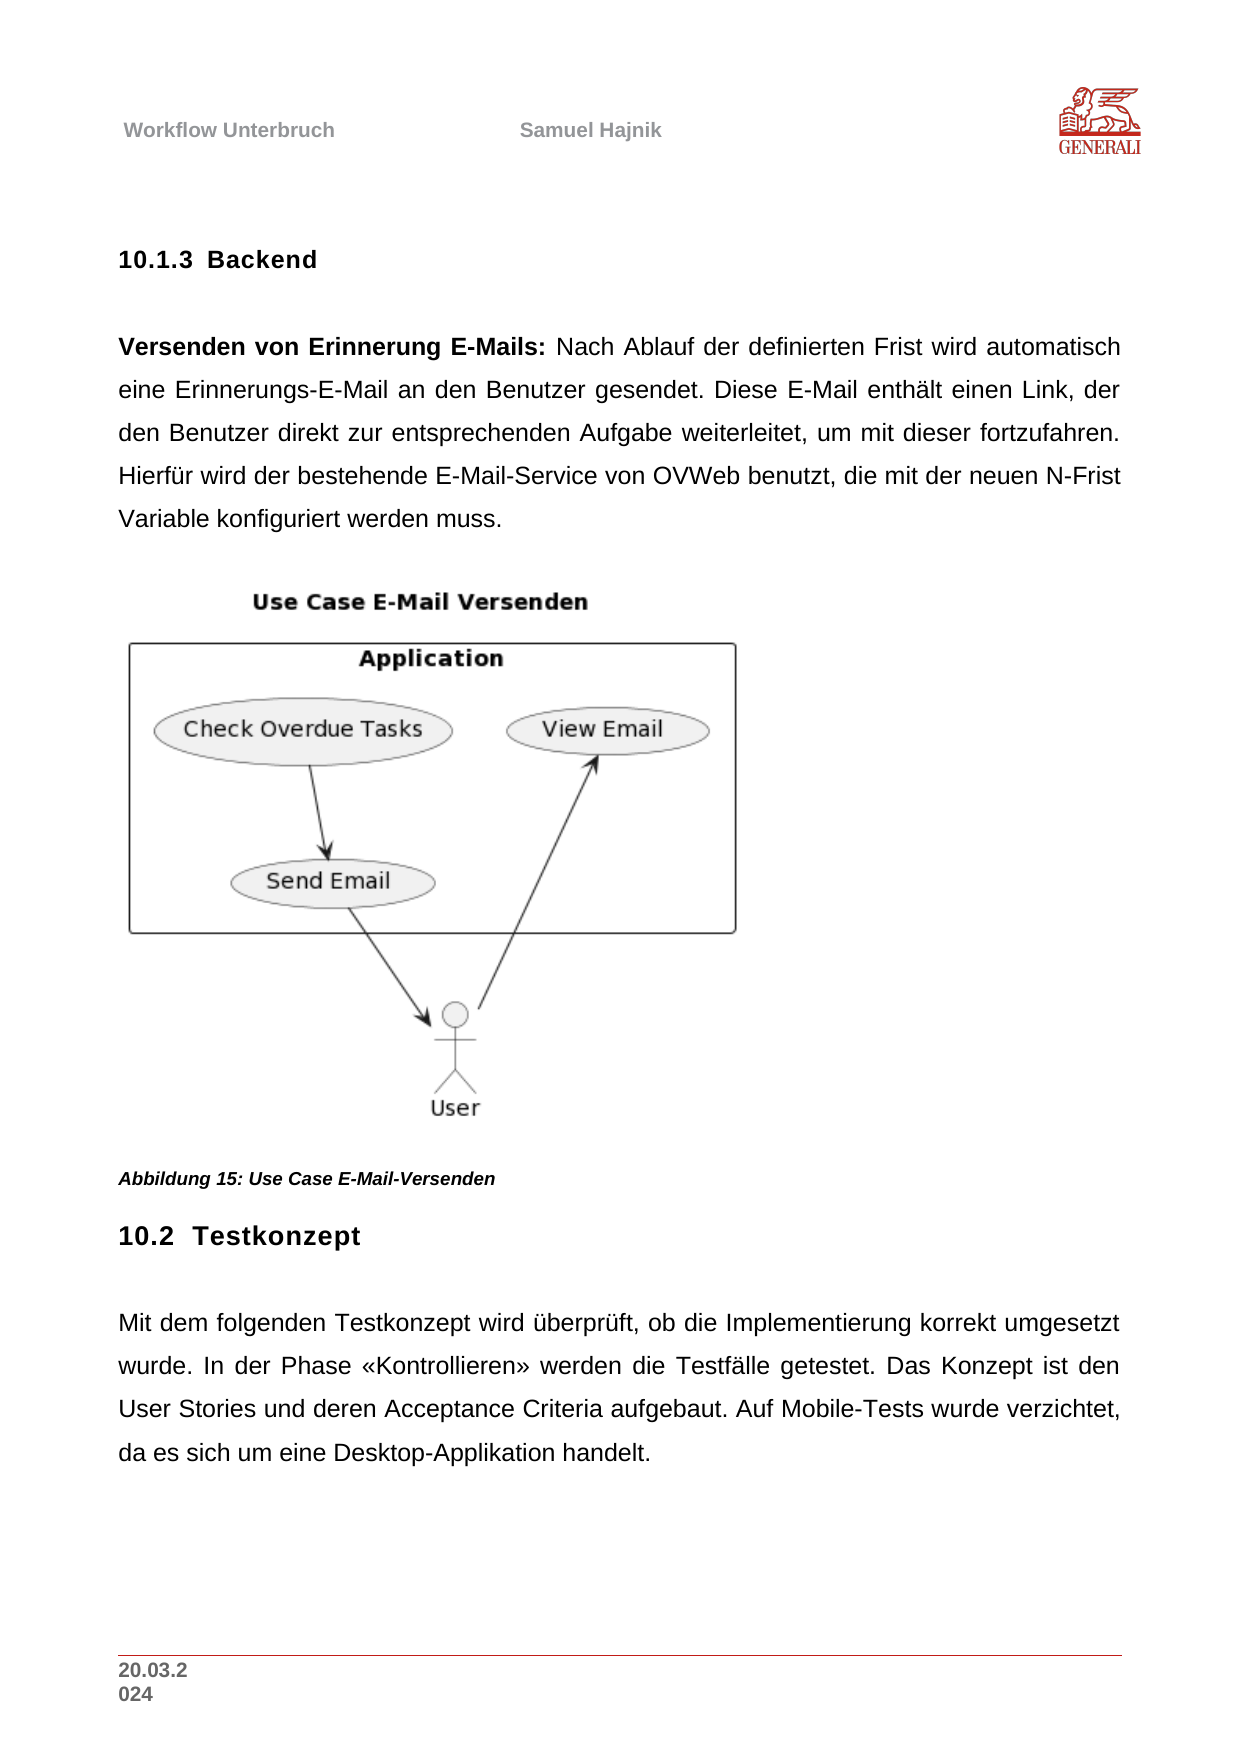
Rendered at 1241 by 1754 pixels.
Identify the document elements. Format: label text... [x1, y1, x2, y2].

picture [118, 574, 743, 1127]
picture [1059, 87, 1141, 154]
text Abbildung 15: Use Case E-Mail-Versenden [118, 1168, 1122, 1189]
text Versenden von Erinnerung E-Mails: Nach Ablauf der definierten Frist wird automatisch eine Erinnerungs-E-Mail an den Benutzer gesendet. Diese E-Mail enthält einen Link, der den Benutzer direkt zur entsprechenden Aufgabe weiterleitet, um mit dieser fortzufahren. Hierfür wird der bestehende E-Mail-Service von OVWeb benutzt, die mit der neuen N-Frist Variable konfiguriert werden muss. [118, 332, 1122, 533]
text Mit dem folgenden Testkonzept wird überprüft, ob die Implementierung korrekt umgesetzt wurde. In der Phase «Kontrollieren» werden die Testfälle getestet. Das Konzept ist den User Stories und deren Acceptance Criteria aufgebaut. Auf Mobile-Tests wurde verzichtet, da es sich um eine Desktop-Applikation handelt. [118, 1308, 1122, 1466]
list Testkonzept [118, 1210, 1122, 1254]
list Backend [118, 234, 1122, 278]
